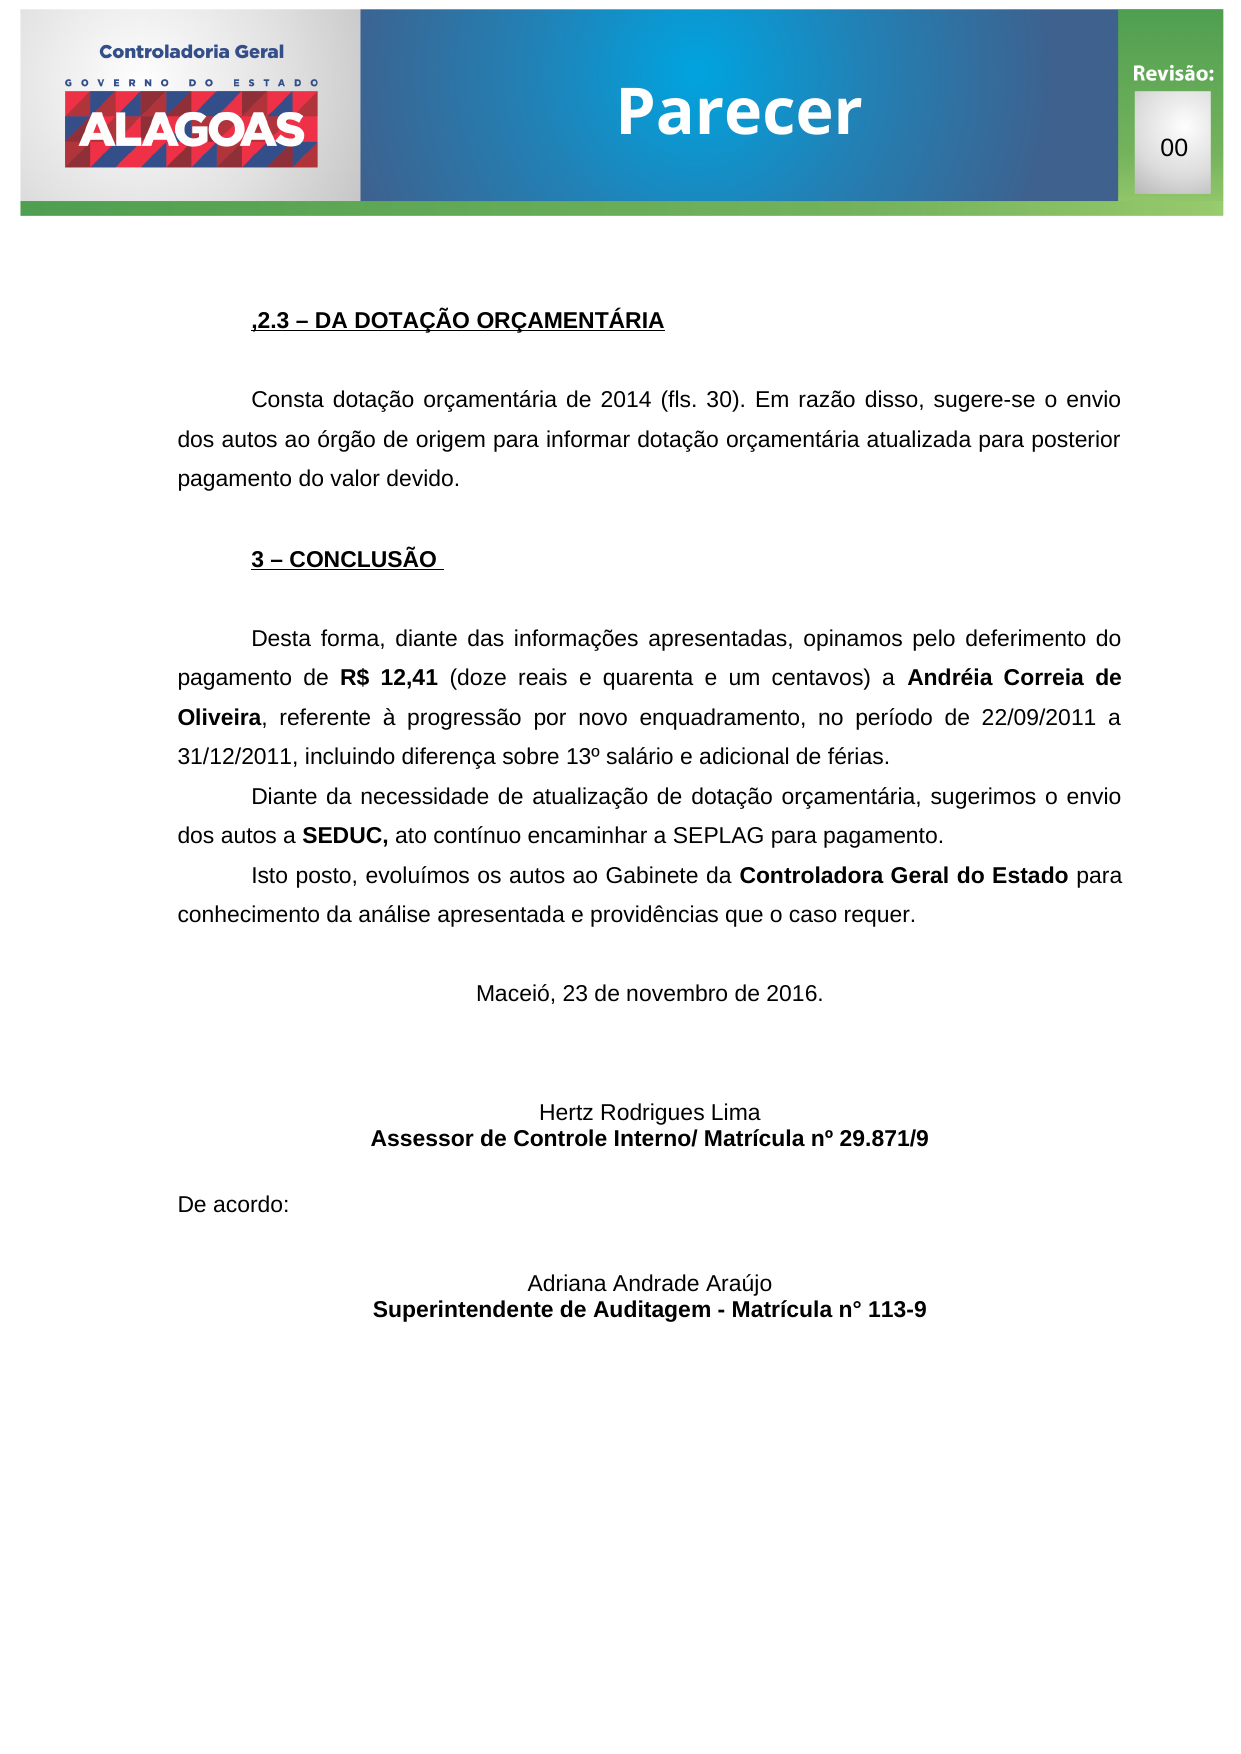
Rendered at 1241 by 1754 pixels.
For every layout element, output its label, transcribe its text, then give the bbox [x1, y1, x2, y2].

text Hertz Rodrigues Lima [177, 1098, 1122, 1125]
text Adriana Andrade Araújo [177, 1270, 1122, 1296]
text Isto posto, evoluímos os autos ao Gabinete da Controladora Geral do Estado para conhecimento da análise apresentada e providências que o caso requer. [177, 862, 1122, 927]
text De acordo: [177, 1191, 1122, 1217]
text ,2.3 – DA DOTAÇÃO ORÇAMENTÁRIA [177, 307, 1122, 334]
picture [20, 9, 1224, 216]
text 3 – CONCLUSÃO [177, 546, 1122, 572]
text Maceió, 23 de novembro de 2016. [177, 980, 1122, 1006]
text Consta dotação orçamentária de 2014 (fls. 30). Em razão disso, sugere-se o envio dos autos ao órgão de origem para informar dotação orçamentária atualizada para posterior pagamento do valor devido. [177, 386, 1122, 492]
text Assessor de Controle Interno/ Matrícula nº 29.871/9 [177, 1125, 1122, 1151]
text Superintendente de Auditagem - Matrícula n° 113-9 [177, 1296, 1122, 1322]
text Desta forma, diante das informações apresentadas, opinamos pelo deferimento do pagamento de R$ 12,41 (doze reais e quarenta e um centavos) a Andréia Correia de Oliveira, referente à progressão por novo enquadramento, no período de 22/09/2011 a 31/12/2011, incluindo diferença sobre 13º salário e adicional de férias. [177, 625, 1122, 769]
text Diante da necessidade de atualização de dotação orçamentária, sugerimos o envio dos autos a SEDUC, ato contínuo encaminhar a SEPLAG para pagamento. [177, 783, 1122, 848]
